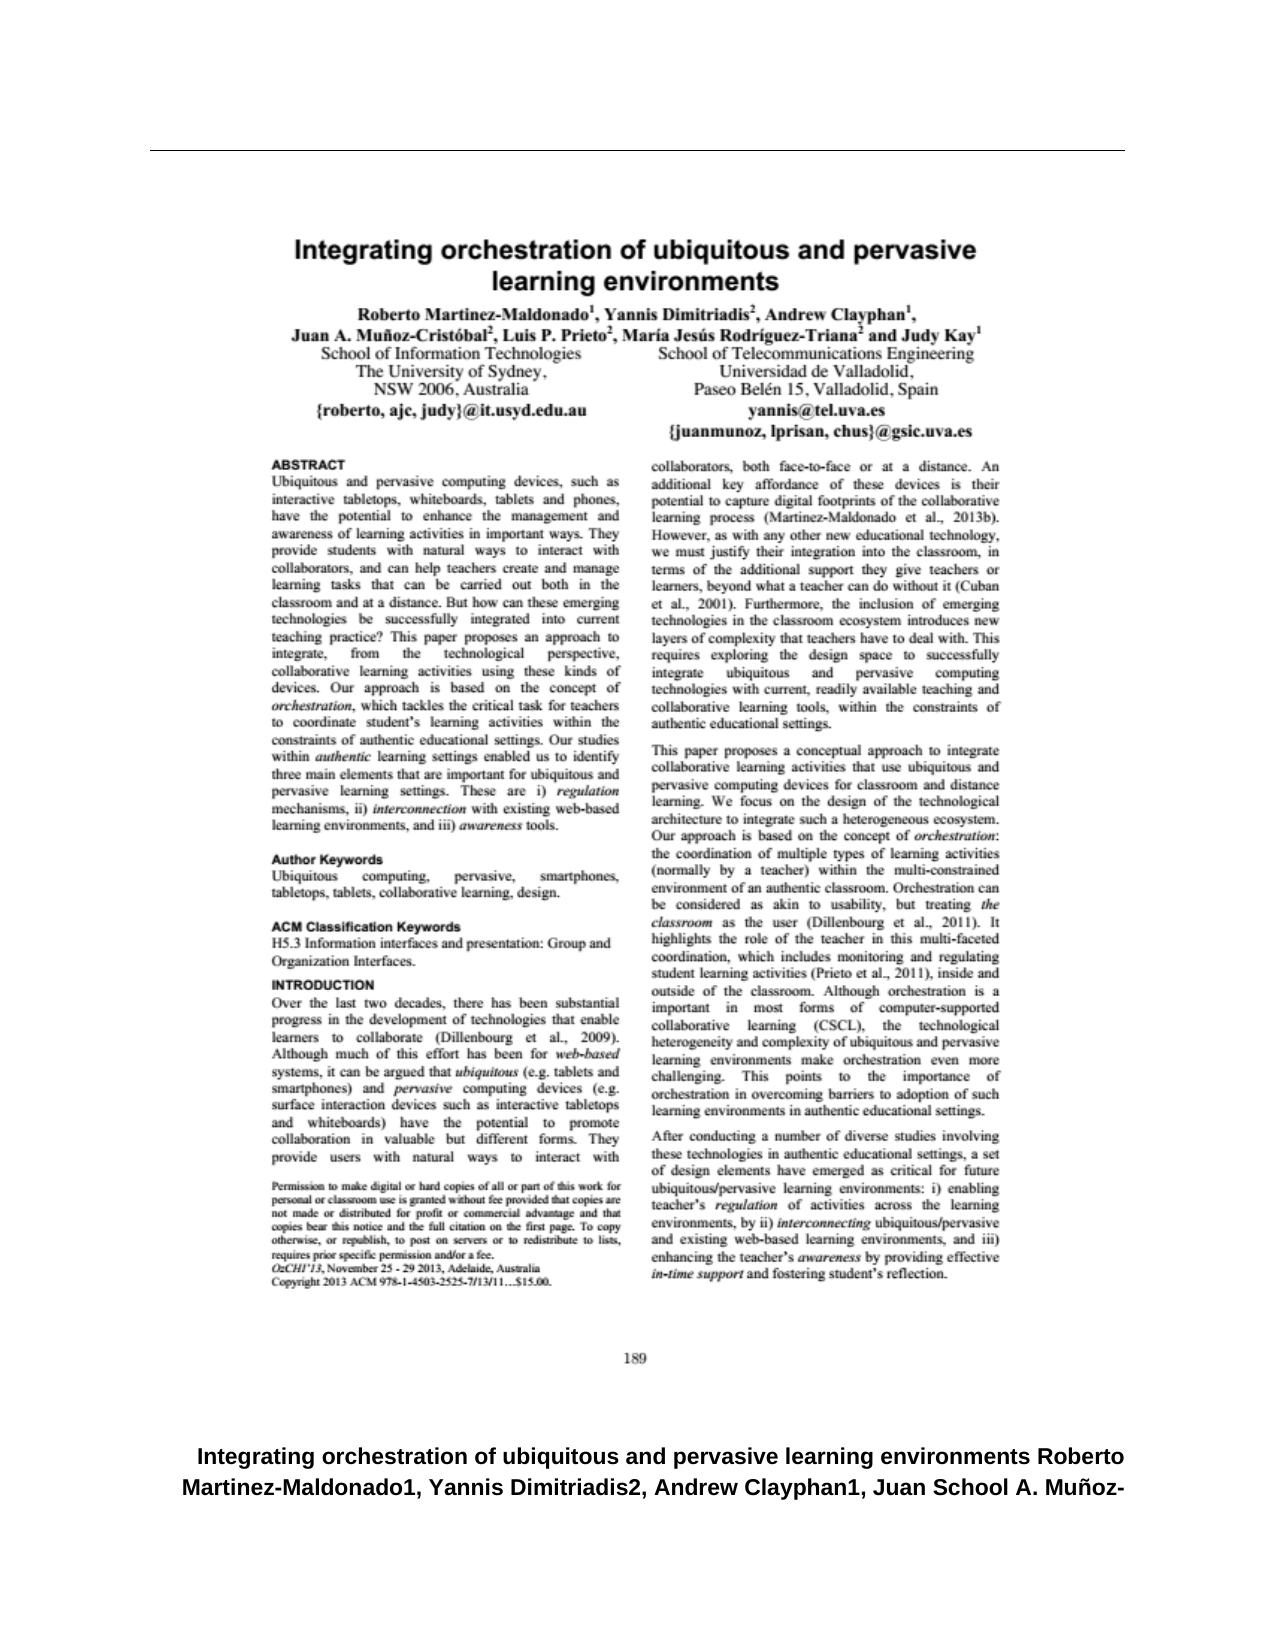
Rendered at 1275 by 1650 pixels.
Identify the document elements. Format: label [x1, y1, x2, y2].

picture [150, 153, 1121, 1410]
text [150, 1443, 1125, 1500]
